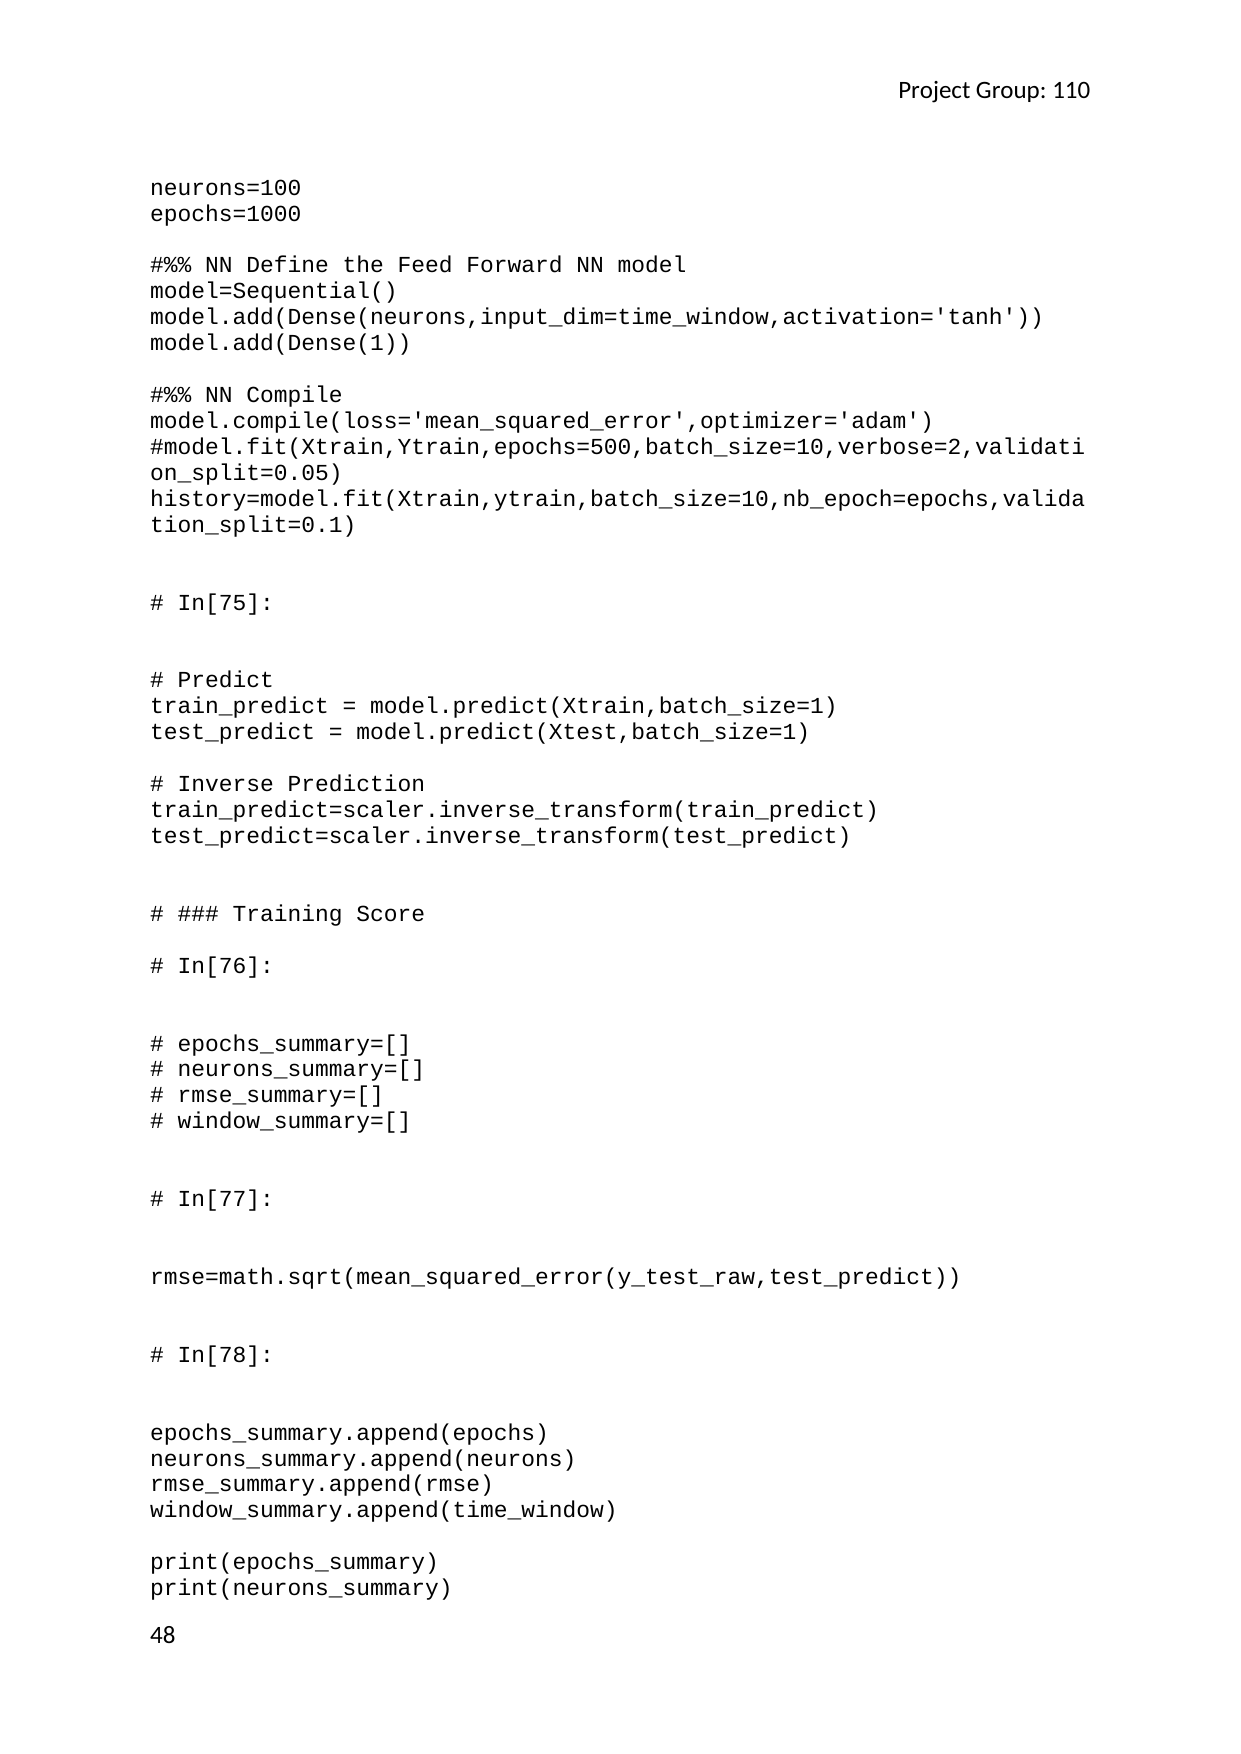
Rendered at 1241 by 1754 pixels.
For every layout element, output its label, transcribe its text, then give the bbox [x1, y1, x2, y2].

text # rmse_summary=[] [150, 1084, 1090, 1110]
text # window_summary=[] [150, 1110, 1090, 1136]
text epochs_summary.append(epochs) [150, 1421, 1090, 1447]
text #%% NN Compile [150, 383, 1090, 409]
text print(neurons_summary) [150, 1577, 1090, 1602]
text neurons=100 [150, 176, 1090, 202]
text rmse=math.sqrt(mean_squared_error(y_test_raw,test_predict)) [150, 1265, 1090, 1291]
text window_summary.append(time_window) [150, 1499, 1090, 1525]
text # neurons_summary=[] [150, 1058, 1090, 1084]
text train_predict=scaler.inverse_transform(train_predict) [150, 798, 1090, 824]
text rmse_summary.append(rmse) [150, 1473, 1090, 1499]
text model.add(Dense(1)) [150, 332, 1090, 357]
text test_predict=scaler.inverse_transform(test_predict) [150, 824, 1090, 850]
text #model.fit(Xtrain,Ytrain,epochs=500,batch_size=10,verbose=2,validation_split=0.05) [150, 435, 1090, 487]
text # In[78]: [150, 1343, 1090, 1369]
text model.add(Dense(neurons,input_dim=time_window,activation='tanh')) [150, 306, 1090, 332]
text # In[75]: [150, 591, 1090, 617]
text # Inverse Prediction [150, 772, 1090, 798]
text test_predict = model.predict(Xtest,batch_size=1) [150, 721, 1090, 747]
text history=model.fit(Xtrain,ytrain,batch_size=10,nb_epoch=epochs,validation_split=0.1) [150, 487, 1090, 539]
text # ### Training Score [150, 902, 1090, 928]
text # Predict [150, 669, 1090, 695]
text #%% NN Define the Feed Forward NN model [150, 254, 1090, 280]
text epochs=1000 [150, 202, 1090, 228]
text # epochs_summary=[] [150, 1032, 1090, 1058]
text # In[76]: [150, 954, 1090, 980]
text neurons_summary.append(neurons) [150, 1447, 1090, 1473]
text model=Sequential() [150, 280, 1090, 306]
text print(epochs_summary) [150, 1551, 1090, 1577]
text model.compile(loss='mean_squared_error',optimizer='adam') [150, 409, 1090, 435]
text train_predict = model.predict(Xtrain,batch_size=1) [150, 695, 1090, 721]
text # In[77]: [150, 1187, 1090, 1213]
